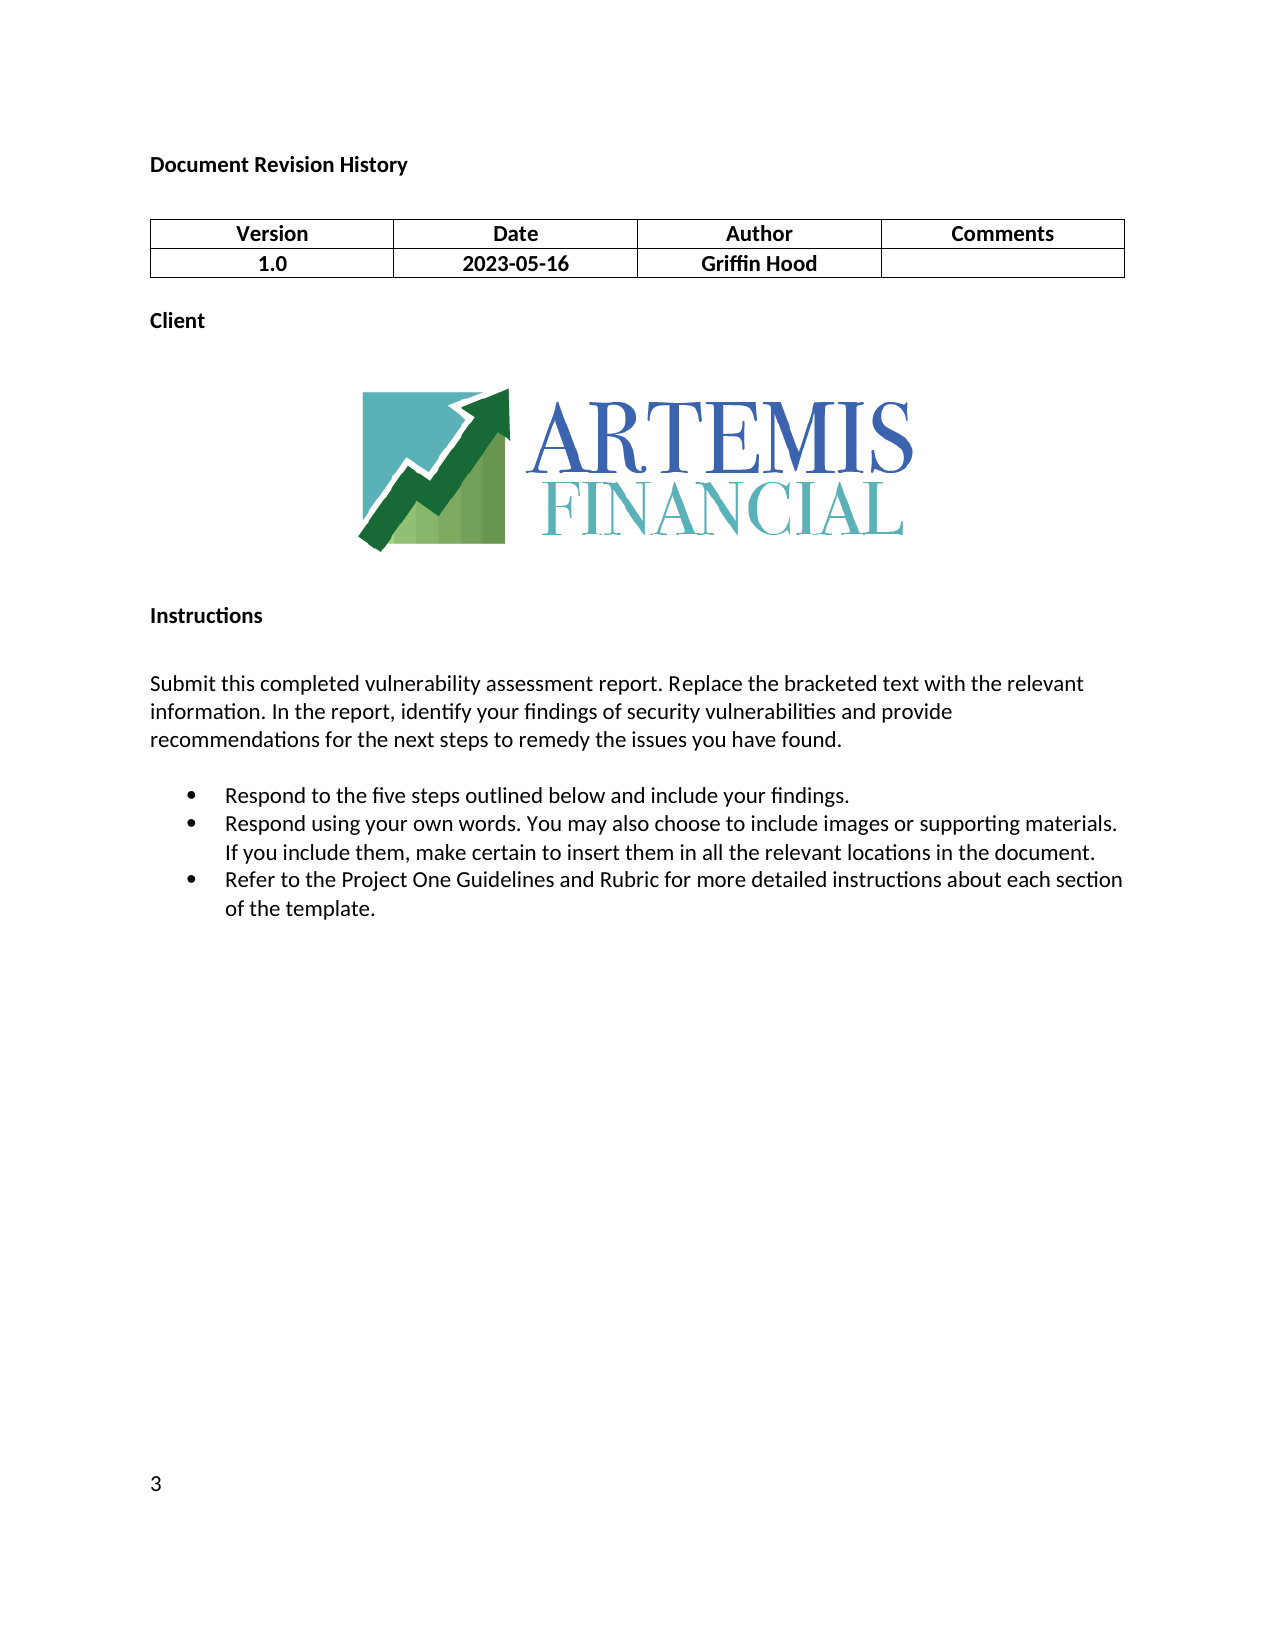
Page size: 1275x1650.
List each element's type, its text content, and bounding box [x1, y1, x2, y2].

list Respond to the five steps outlined below and include your findings. [187, 782, 1125, 809]
list Refer to the Project One Guidelines and Rubric for more detailed instructions about each section of the template. [187, 866, 1125, 922]
table_cell 1.0 [151, 249, 393, 277]
table_cell 2023-05-16 [394, 249, 637, 277]
subtitle Document Revision History [150, 150, 1125, 178]
list Respond using your own words. You may also choose to include images or supporting materials. If you include them, make certain to insert them in all the relevant locations in the document. [187, 809, 1125, 866]
table_header Version [151, 220, 393, 248]
table_header Comments [882, 220, 1124, 248]
table_header Author [638, 220, 881, 248]
table_cell Griffin Hood [638, 249, 881, 277]
subtitle Instructions [150, 601, 1125, 629]
subtitle Client [150, 306, 1125, 334]
picture [346, 374, 929, 573]
table_cell [882, 249, 1124, 277]
table_header Date [394, 220, 637, 248]
text Submit this completed vulnerability assessment report. Replace the bracketed text with the relevant information. In the report, identify your findings of security vulnerabilities and provide recommendations for the next steps to remedy the issues you have found. [150, 669, 1125, 753]
